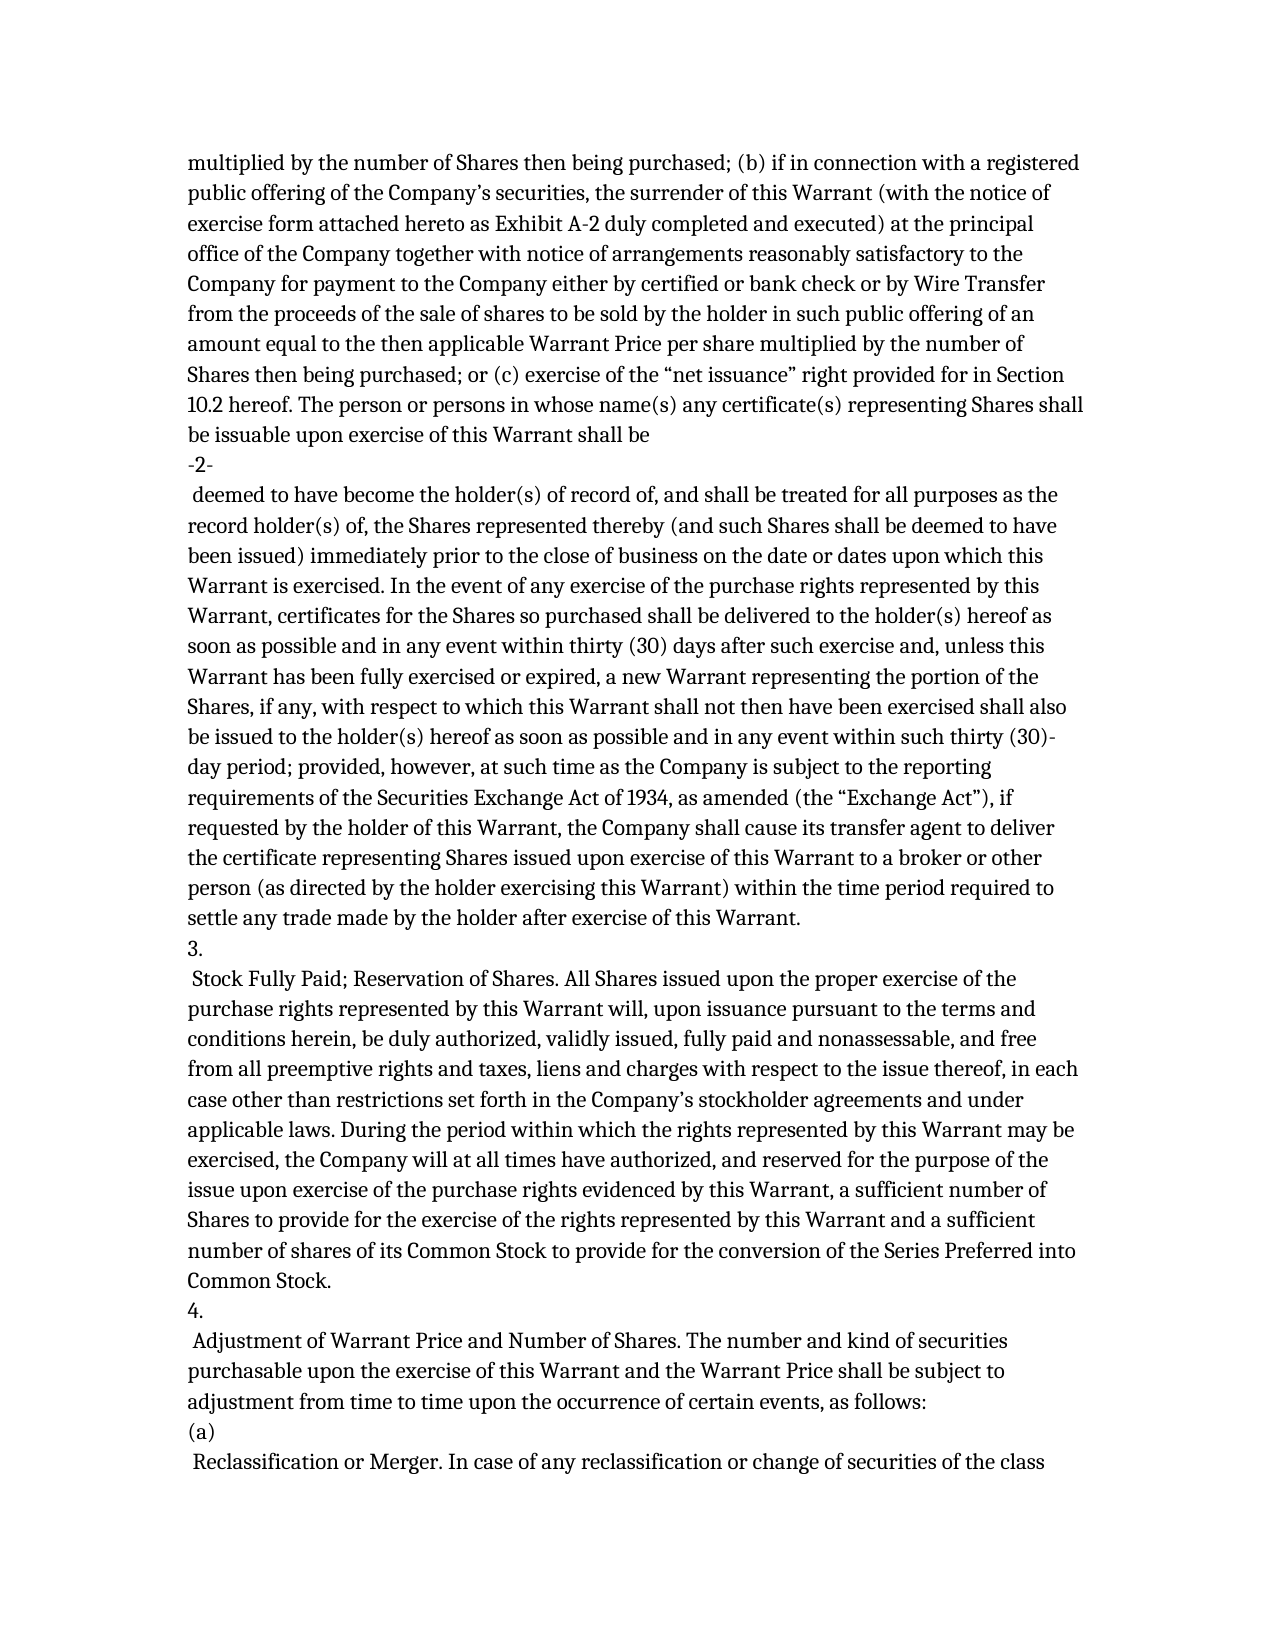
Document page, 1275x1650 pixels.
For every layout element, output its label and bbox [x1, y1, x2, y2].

text [187, 150, 1087, 1475]
